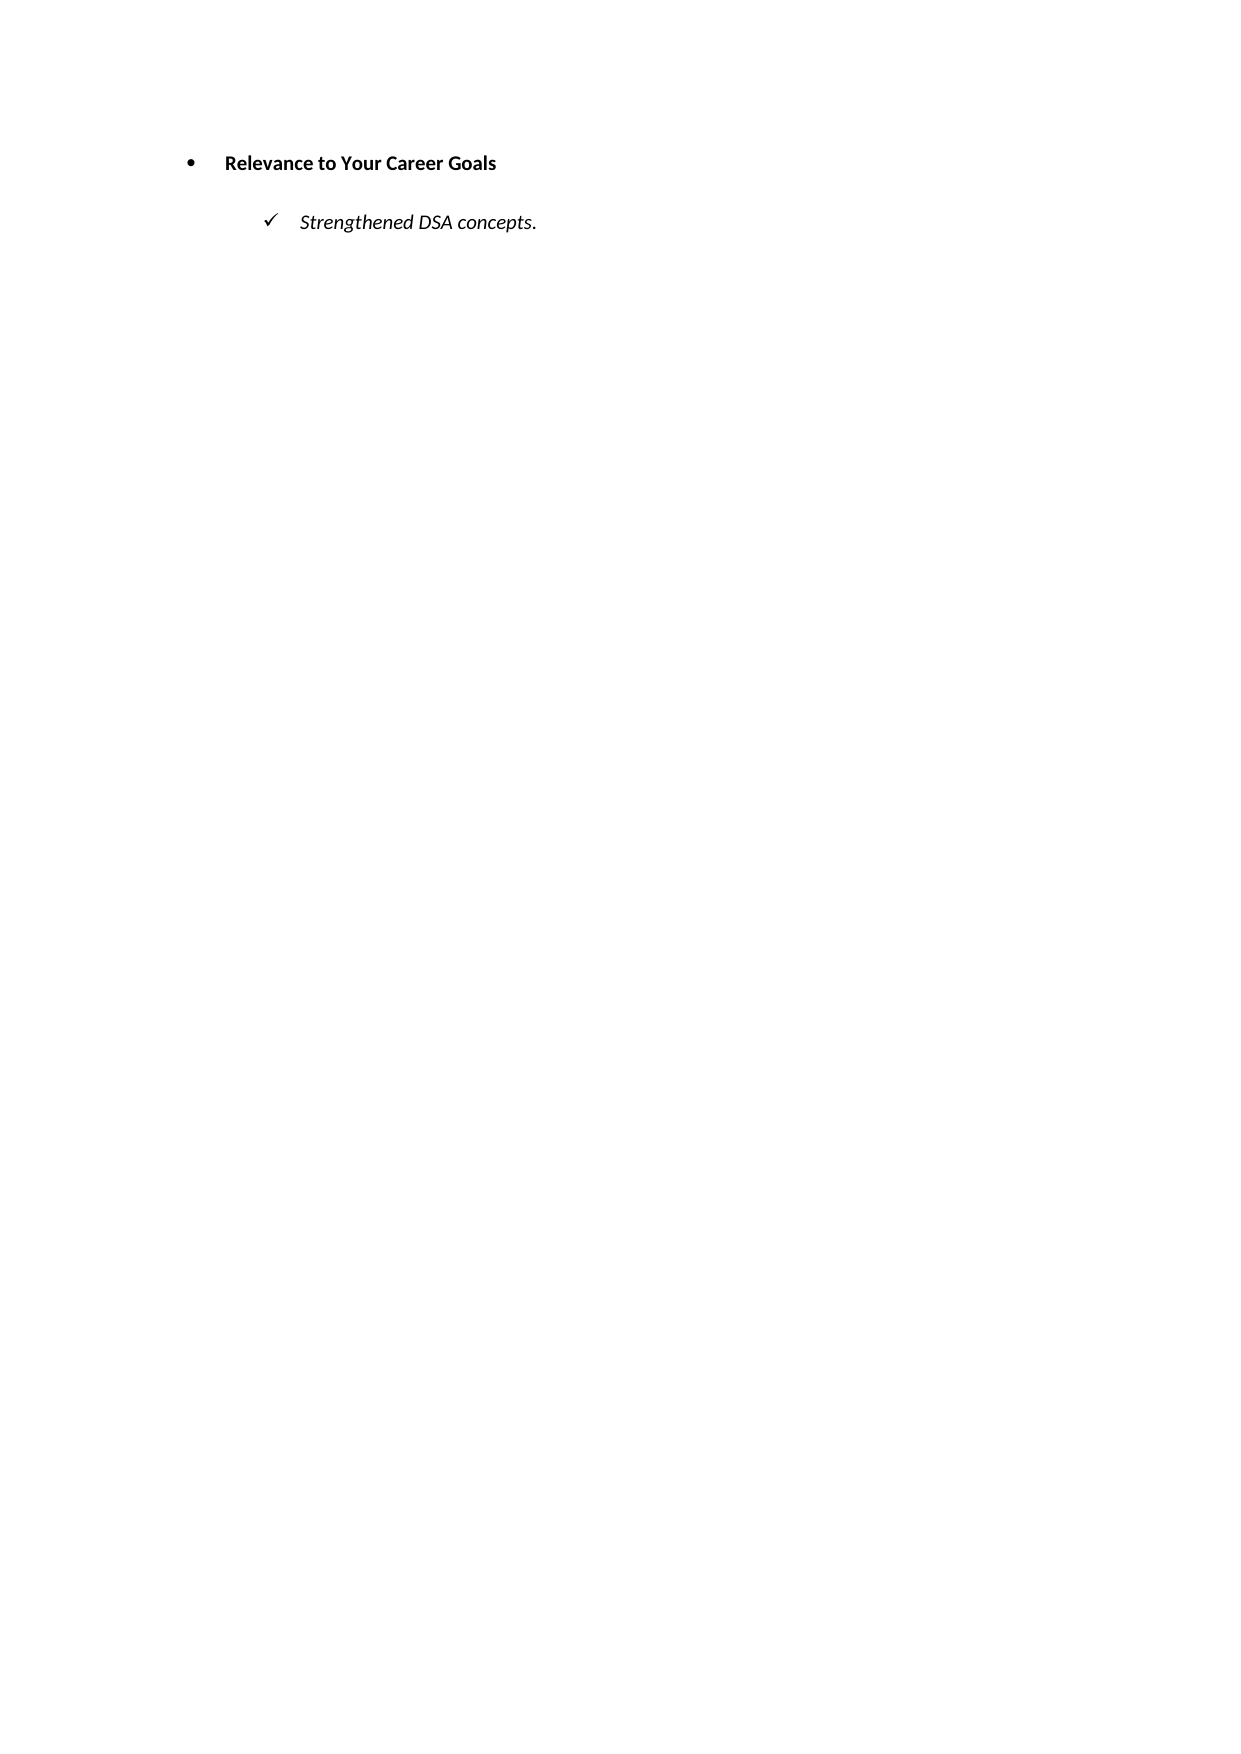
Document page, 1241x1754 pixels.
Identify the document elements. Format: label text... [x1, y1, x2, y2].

list Relevance to Your Career Goals [187, 150, 1090, 209]
list Strengthened DSA concepts. [262, 209, 1090, 235]
